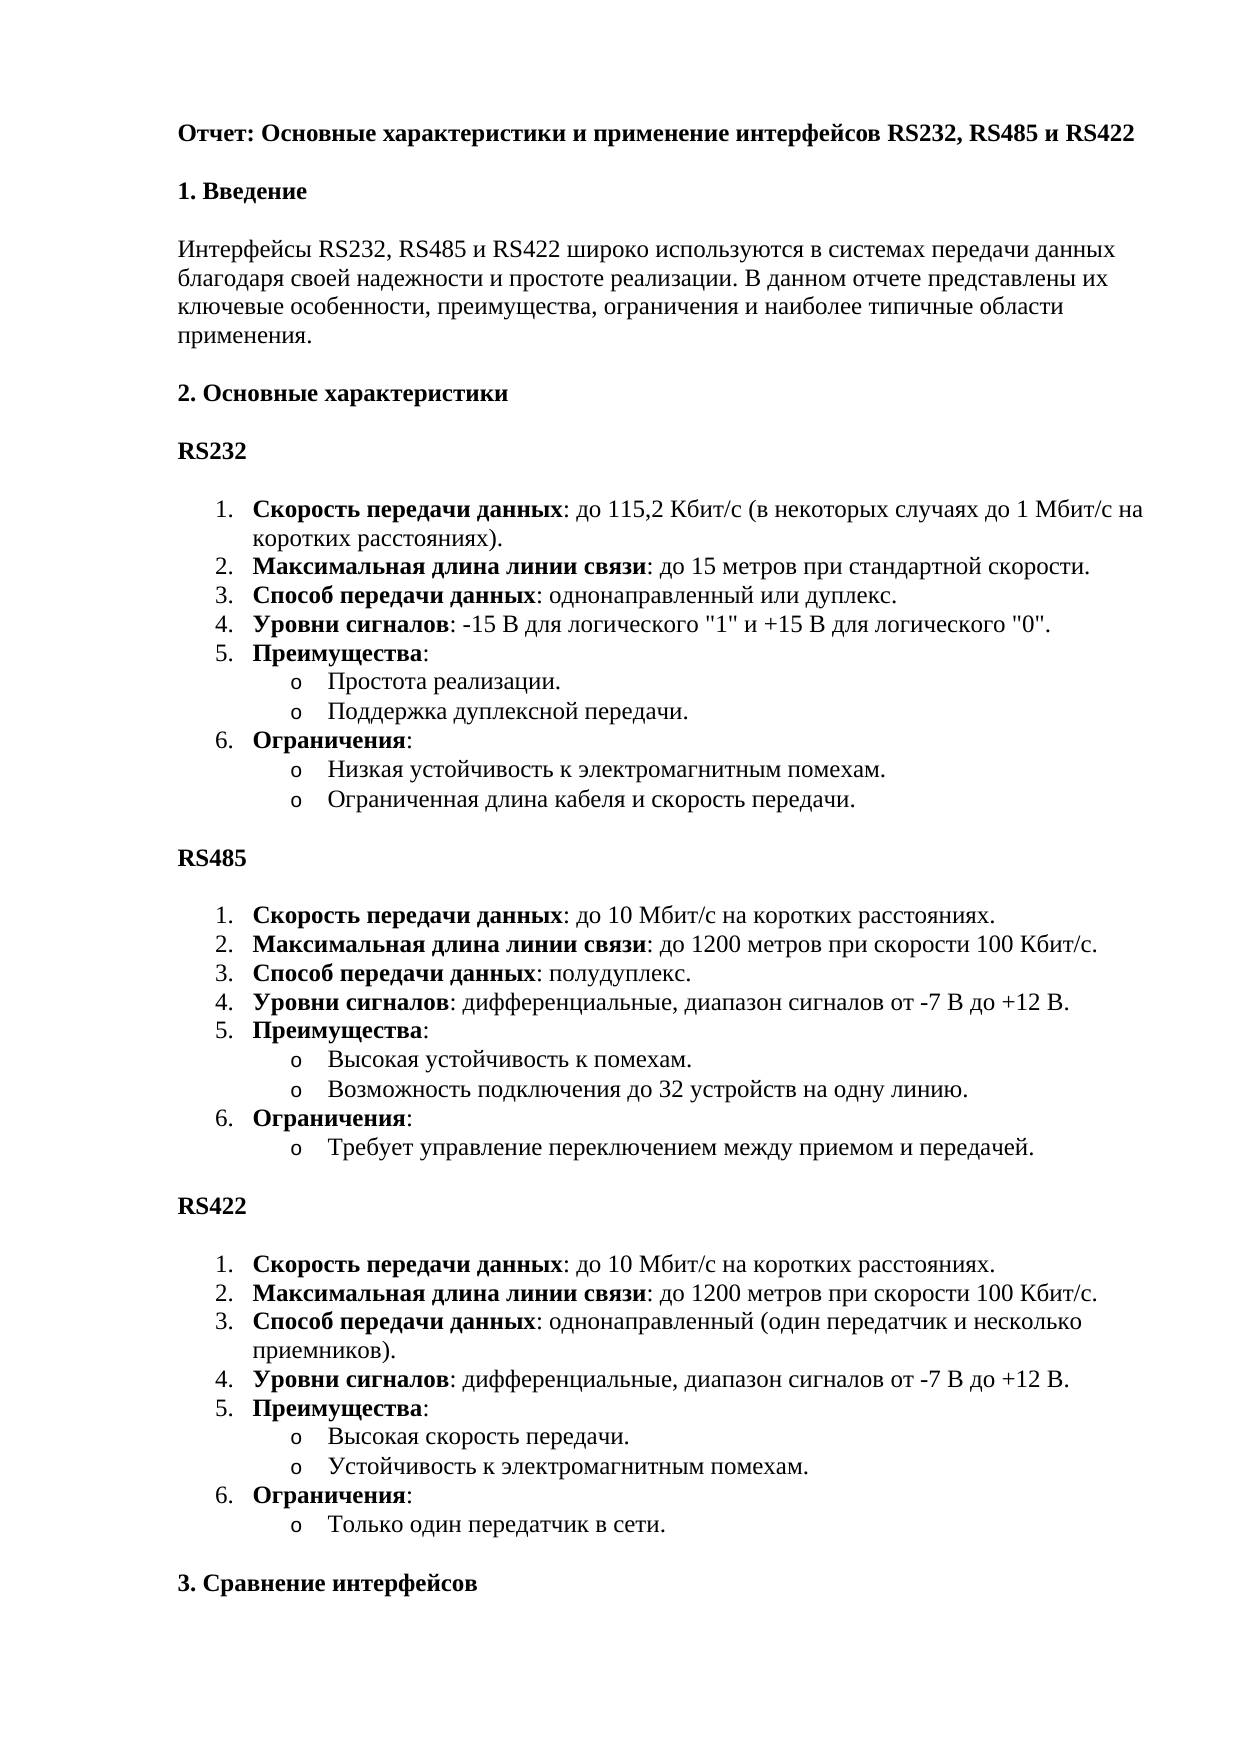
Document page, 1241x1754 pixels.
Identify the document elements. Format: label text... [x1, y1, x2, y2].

list Возможность подключения до 32 устройств на одну линию. [290, 1074, 1152, 1103]
list Уровни сигналов: -15 В для логического "1" и +15 В для логического "0". [215, 609, 1152, 638]
list Высокая скорость передачи. [290, 1421, 1152, 1451]
list Простота реализации. [290, 666, 1152, 696]
list Устойчивость к электромагнитным помехам. [290, 1451, 1152, 1481]
list Скорость передачи данных: до 10 Мбит/с на коротких расстояниях. [215, 901, 1152, 929]
list Скорость передачи данных: до 10 Мбит/с на коротких расстояниях. [215, 1249, 1152, 1278]
list Способ передачи данных: однонаправленный (один передатчик и несколько приемников). [215, 1306, 1152, 1364]
text 3. Сравнение интерфейсов [177, 1568, 1152, 1597]
list Уровни сигналов: дифференциальные, диапазон сигналов от -7 В до +12 В. [215, 1364, 1152, 1393]
list Преимущества: [215, 638, 1152, 666]
list Скорость передачи данных: до 115,2 Кбит/с (в некоторых случаях до 1 Мбит/с на коротких расстояниях). [215, 494, 1152, 551]
list Способ передачи данных: полудуплекс. [215, 958, 1152, 987]
list Способ передачи данных: однонаправленный или дуплекс. [215, 580, 1152, 609]
list Преимущества: [215, 1393, 1152, 1421]
list Максимальная длина линии связи: до 1200 метров при скорости 100 Кбит/с. [215, 929, 1152, 958]
text 2. Основные характеристики [177, 378, 1152, 407]
text Отчет: Основные характеристики и применение интерфейсов RS232, RS485 и RS422 [177, 118, 1152, 147]
list Ограничения: [215, 726, 1152, 754]
list Требует управление переключением между приемом и передачей. [290, 1132, 1152, 1162]
list Поддержка дуплексной передачи. [290, 696, 1152, 726]
list Максимальная длина линии связи: до 1200 метров при скорости 100 Кбит/с. [215, 1278, 1152, 1306]
list Ограниченная длина кабеля и скорость передачи. [290, 784, 1152, 813]
list Максимальная длина линии связи: до 15 метров при стандартной скорости. [215, 551, 1152, 580]
text Интерфейсы RS232, RS485 и RS422 широко используются в системах передачи данных благодаря своей надежности и простоте реализации. В данном отчете представлены их ключевые особенности, преимущества, ограничения и наиболее типичные области применения. [177, 234, 1152, 349]
list Только один передатчик в сети. [290, 1509, 1152, 1539]
list Ограничения: [215, 1103, 1152, 1132]
list Высокая устойчивость к помехам. [290, 1044, 1152, 1074]
list Ограничения: [215, 1481, 1152, 1509]
text RS422 [177, 1191, 1152, 1220]
text RS485 [177, 843, 1152, 871]
text RS232 [177, 436, 1152, 465]
list Преимущества: [215, 1016, 1152, 1044]
list Низкая устойчивость к электромагнитным помехам. [290, 754, 1152, 784]
text 1. Введение [177, 176, 1152, 205]
list Уровни сигналов: дифференциальные, диапазон сигналов от -7 В до +12 В. [215, 987, 1152, 1016]
